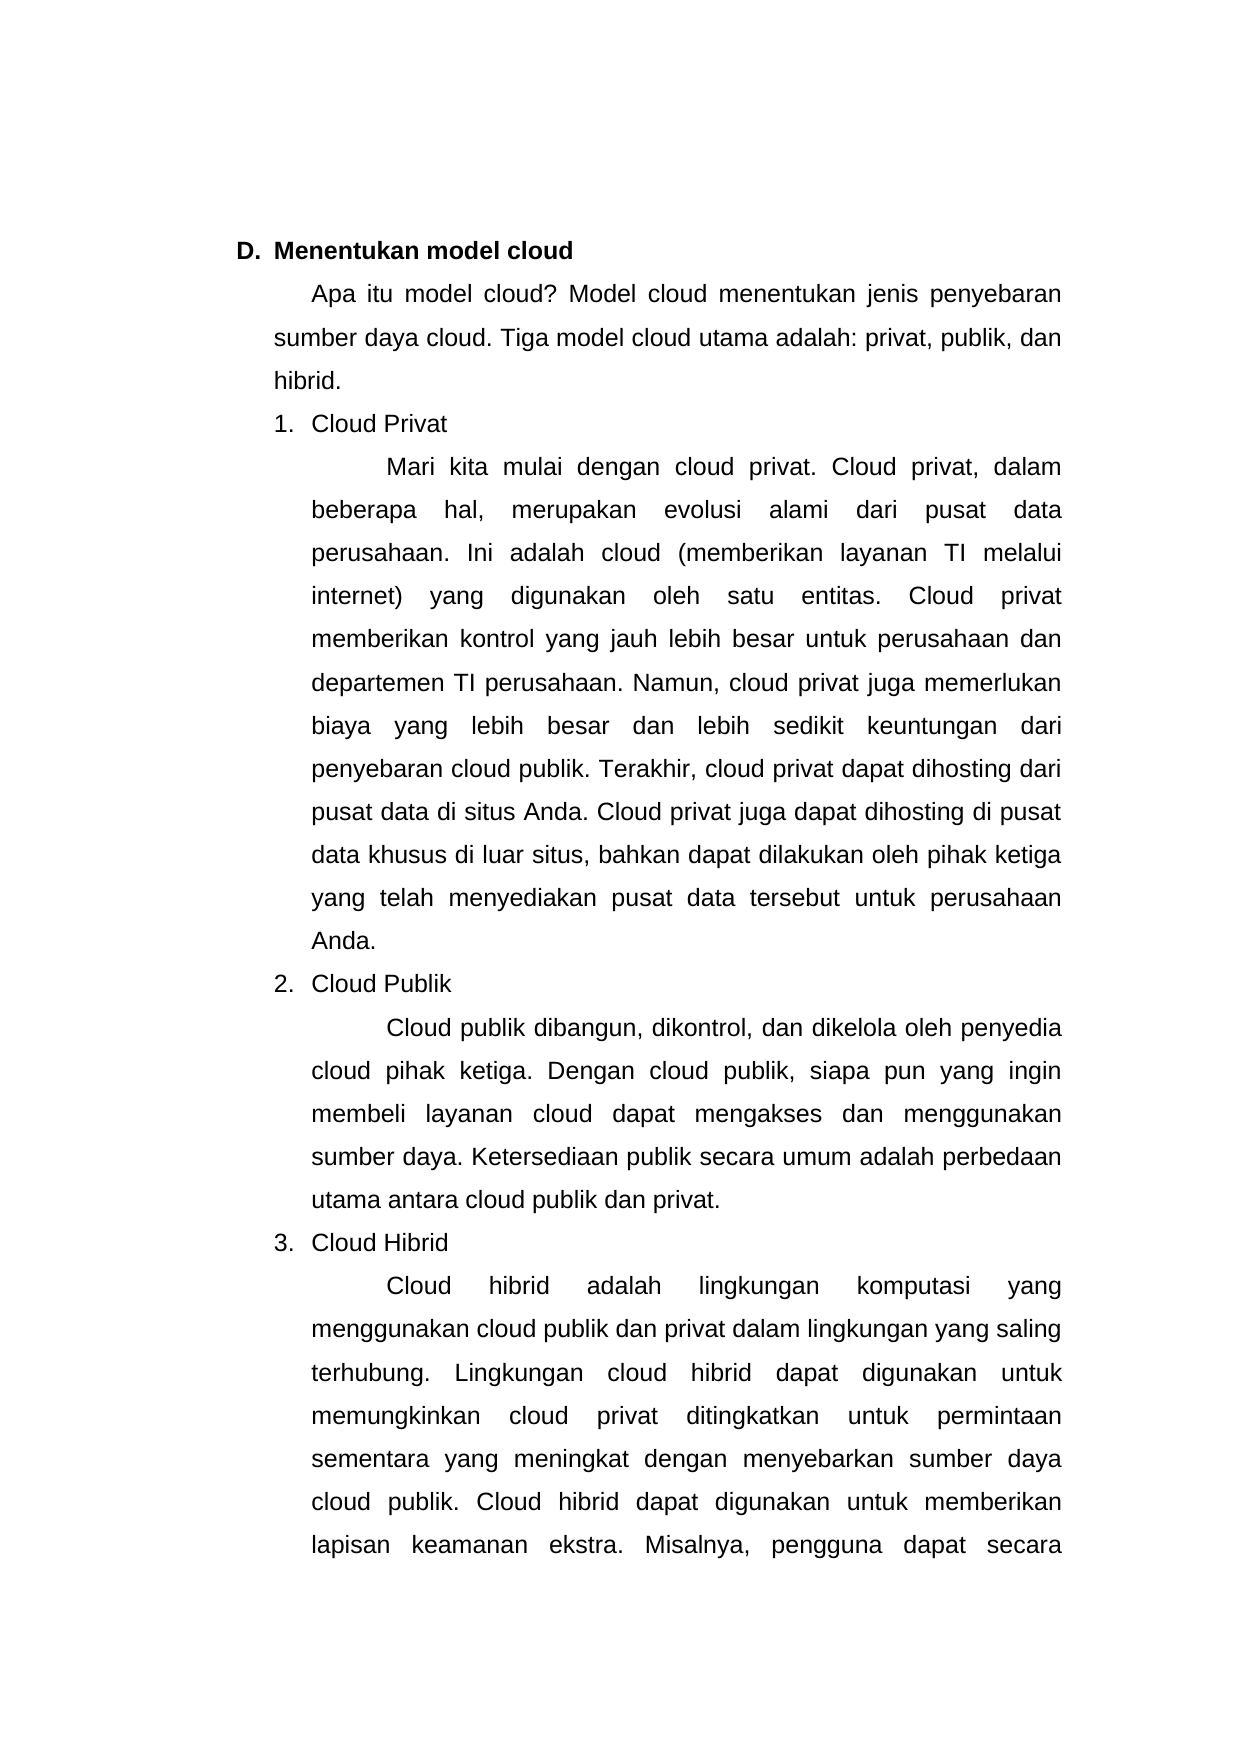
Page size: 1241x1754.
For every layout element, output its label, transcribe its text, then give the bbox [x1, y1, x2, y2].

list Cloud Publik [274, 969, 1063, 998]
text Apa itu model cloud? Model cloud menentukan jenis penyebaran sumber daya cloud. Tiga model cloud utama adalah: privat, publik, dan hibrid. [274, 279, 1063, 394]
list Menentukan model cloud [236, 236, 1063, 265]
text Mari kita mulai dengan cloud privat. Cloud privat, dalam beberapa hal, merupakan evolusi alami dari pusat data perusahaan. Ini adalah cloud (memberikan layanan TI melalui internet) yang digunakan oleh satu entitas. Cloud privat memberikan kontrol yang jauh lebih besar untuk perusahaan dan departemen TI perusahaan. Namun, cloud privat juga memerlukan biaya yang lebih besar dan lebih sedikit keuntungan dari penyebaran cloud publik. Terakhir, cloud privat dapat dihosting dari pusat data di situs Anda. Cloud privat juga dapat dihosting di pusat data khusus di luar situs, bahkan dapat dilakukan oleh pihak ketiga yang telah menyediakan pusat data tersebut untuk perusahaan Anda. [311, 452, 1063, 955]
list Cloud Privat [274, 409, 1063, 437]
text Cloud publik dibangun, dikontrol, dan dikelola oleh penyedia cloud pihak ketiga. Dengan cloud publik, siapa pun yang ingin membeli layanan cloud dapat mengakses dan menggunakan sumber daya. Ketersediaan publik secara umum adalah perbedaan utama antara cloud publik dan privat. [311, 1012, 1063, 1214]
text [311, 1271, 1063, 1559]
list Cloud Hibrid [274, 1228, 1063, 1257]
